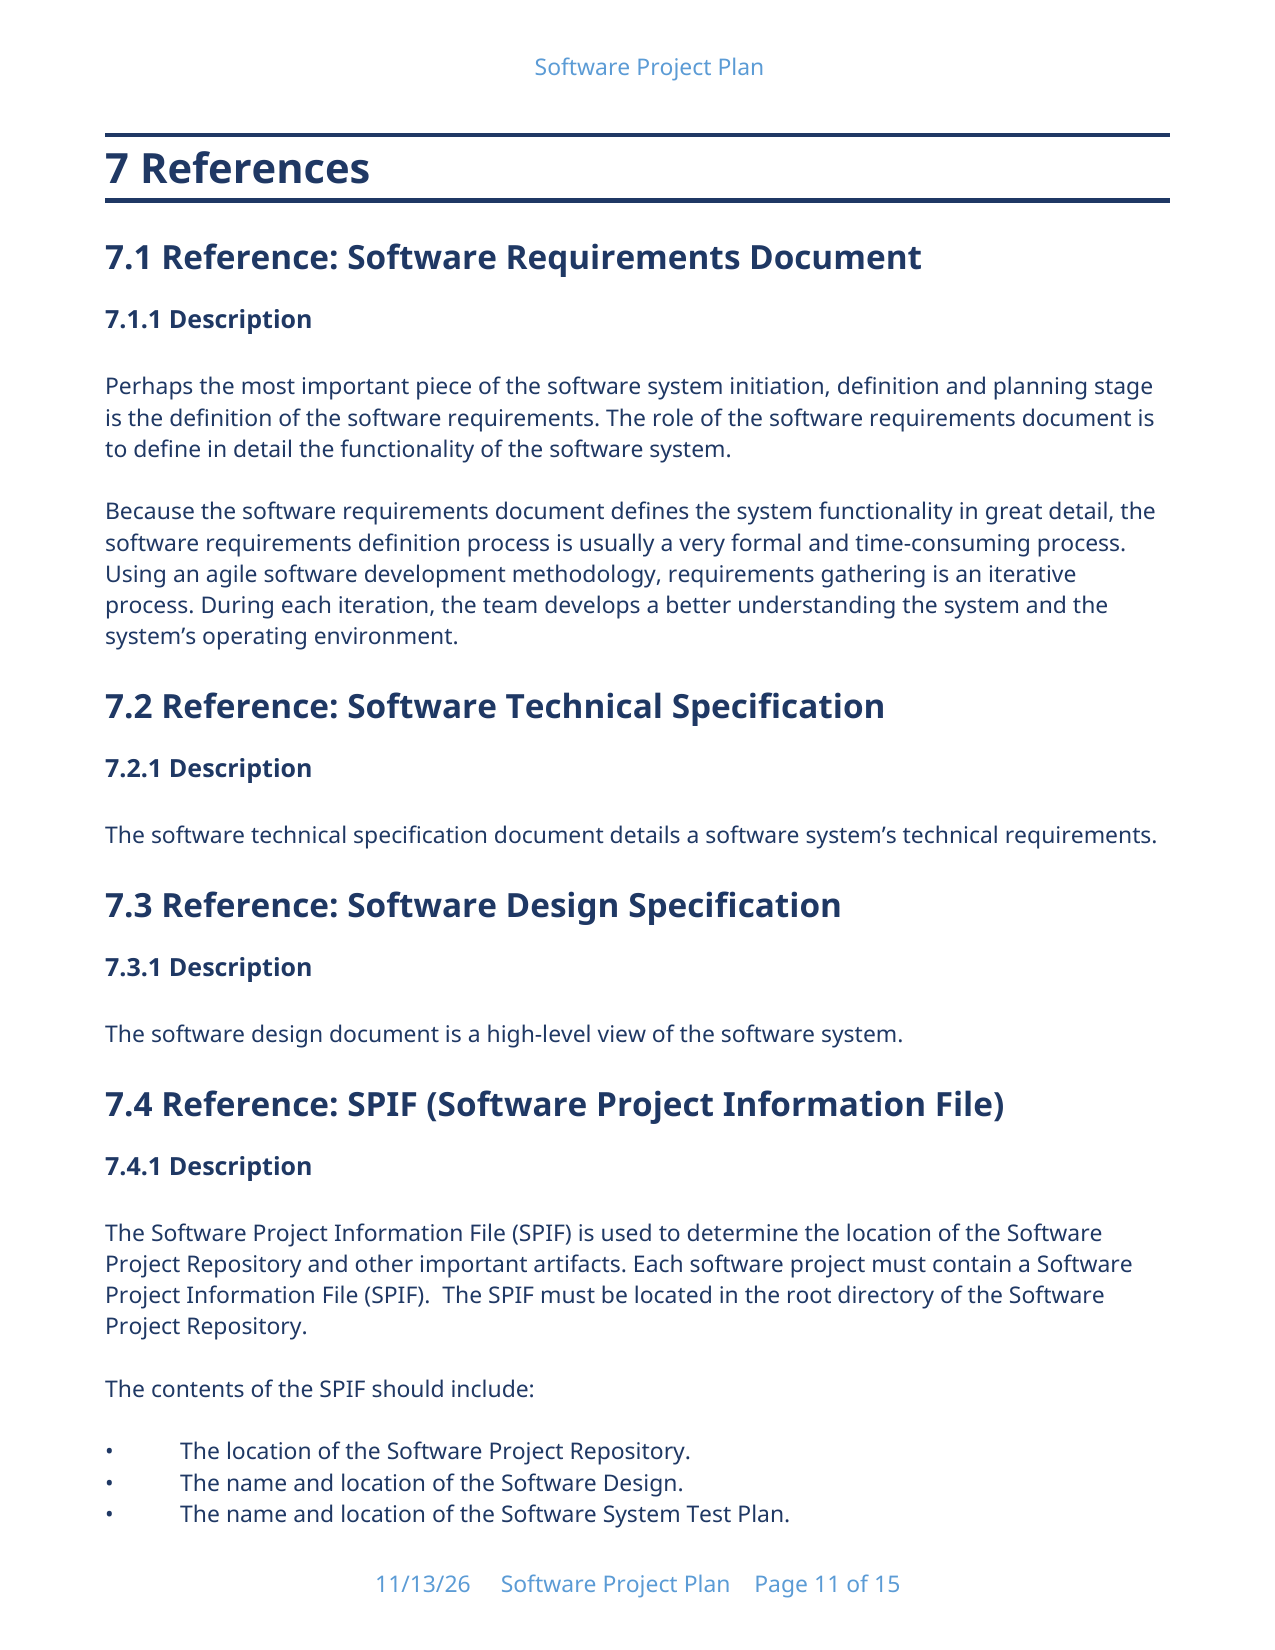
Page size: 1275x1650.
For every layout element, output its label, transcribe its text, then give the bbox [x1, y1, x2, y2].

subtitle Description [105, 302, 1170, 336]
text The software design document is a high-level view of the software system. [105, 1018, 1170, 1049]
text The software technical specification document details a software system’s technical requirements. [105, 819, 1170, 850]
subtitle Reference: Software Requirements Document [105, 234, 1170, 279]
text • The name and location of the Software System Test Plan. [105, 1498, 1170, 1529]
subtitle References [105, 137, 1170, 198]
text • The location of the Software Project Repository. [105, 1435, 1170, 1467]
subtitle Reference: Software Technical Specification [105, 683, 1170, 728]
subtitle Description [105, 751, 1170, 785]
text Because the software requirements document defines the system functionality in great detail, the software requirements definition process is usually a very formal and time-consuming process. Using an agile software development methodology, requirements gathering is an iterative process. During each iteration, the team develops a better understanding the system and the system’s operating environment. [105, 495, 1170, 652]
text • The name and location of the Software Design. [105, 1467, 1170, 1498]
subtitle Reference: Software Design Specification [105, 882, 1170, 927]
text Perhaps the most important piece of the software system initiation, definition and planning stage is the definition of the software requirements. The role of the software requirements document is to define in detail the functionality of the software system. [105, 370, 1170, 464]
text The Software Project Information File (SPIF) is used to determine the location of the Software Project Repository and other important artifacts. Each software project must contain a Software Project Information File (SPIF). The SPIF must be located in the root directory of the Software Project Repository. [105, 1217, 1170, 1342]
subtitle Description [105, 1148, 1170, 1182]
subtitle Reference: SPIF (Software Project Information File) [105, 1080, 1170, 1126]
subtitle Description [105, 950, 1170, 984]
text The contents of the SPIF should include: [105, 1373, 1170, 1404]
